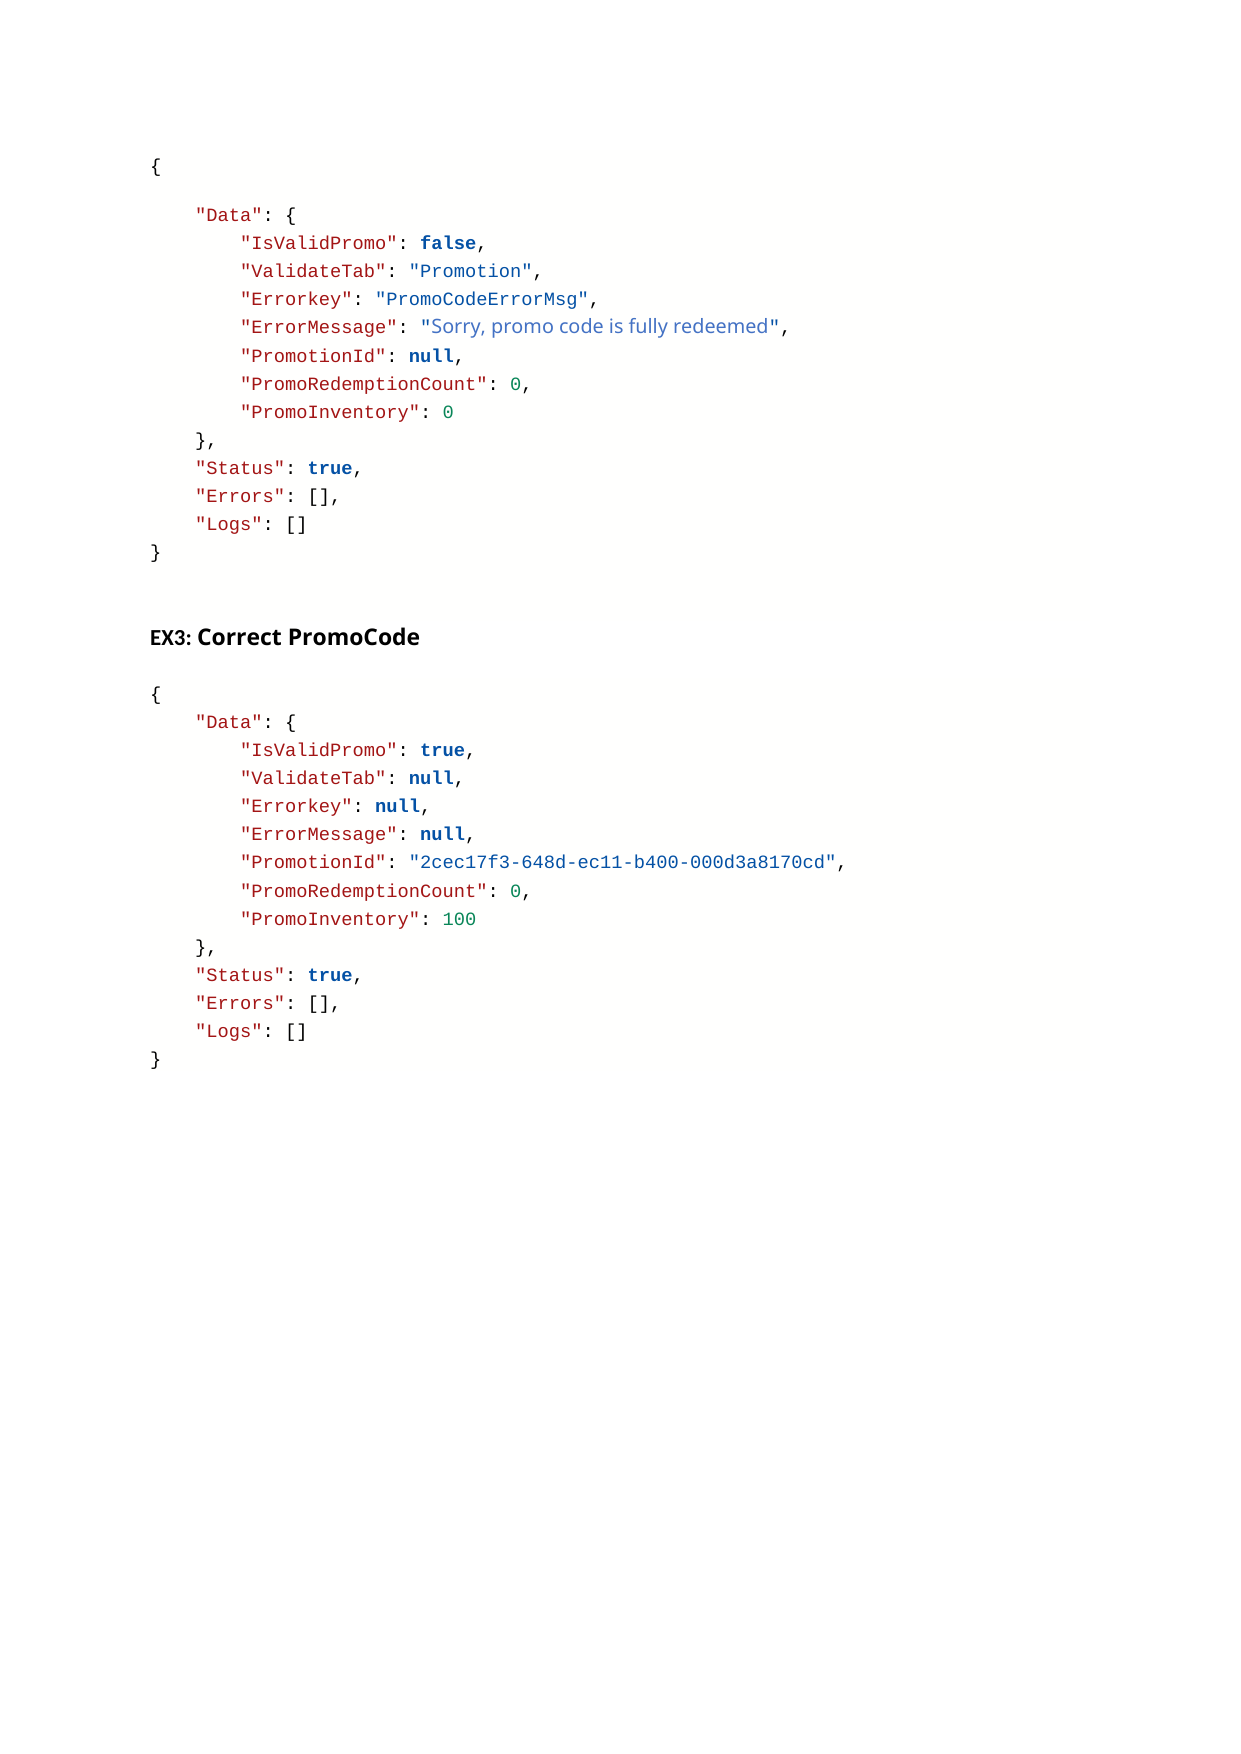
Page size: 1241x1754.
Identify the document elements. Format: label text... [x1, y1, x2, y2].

text "Errorkey": null, [150, 790, 1090, 818]
text }, [150, 931, 1090, 959]
text "ValidateTab": null, [150, 762, 1090, 790]
text "PromoInventory": 100 [150, 903, 1090, 931]
text { [150, 678, 1090, 706]
text "Logs": [] [150, 1015, 1090, 1043]
text } [150, 536, 1090, 564]
text "IsValidPromo": true, [150, 734, 1090, 762]
text "ErrorMessage": "Sorry, promo code is fully redeemed", [150, 311, 1090, 339]
text "PromotionId": null, [150, 339, 1090, 368]
text "PromoRedemptionCount": 0, [150, 368, 1090, 396]
text "IsValidPromo": false, [150, 227, 1090, 255]
text "Data": { [150, 706, 1090, 734]
text "ErrorMessage": null, [150, 818, 1090, 846]
text "Logs": [] [150, 508, 1090, 536]
text "Errorkey": "PromoCodeErrorMsg", [150, 283, 1090, 311]
text EX3: Correct PromoCode [150, 621, 1090, 652]
text "PromoInventory": 0 [150, 396, 1090, 424]
text "Errors": [], [150, 480, 1090, 508]
text "PromotionId": "2cec17f3-648d-ec11-b400-000d3a8170cd", [150, 846, 1090, 874]
text } [150, 1043, 1090, 1071]
text "PromoRedemptionCount": 0, [150, 874, 1090, 903]
text "Errors": [], [150, 987, 1090, 1015]
text "Status": true, [150, 452, 1090, 480]
text "Data": { [150, 199, 1090, 227]
text { [150, 150, 1090, 178]
text "ValidateTab": "Promotion", [150, 255, 1090, 283]
text }, [150, 424, 1090, 452]
text "Status": true, [150, 959, 1090, 987]
